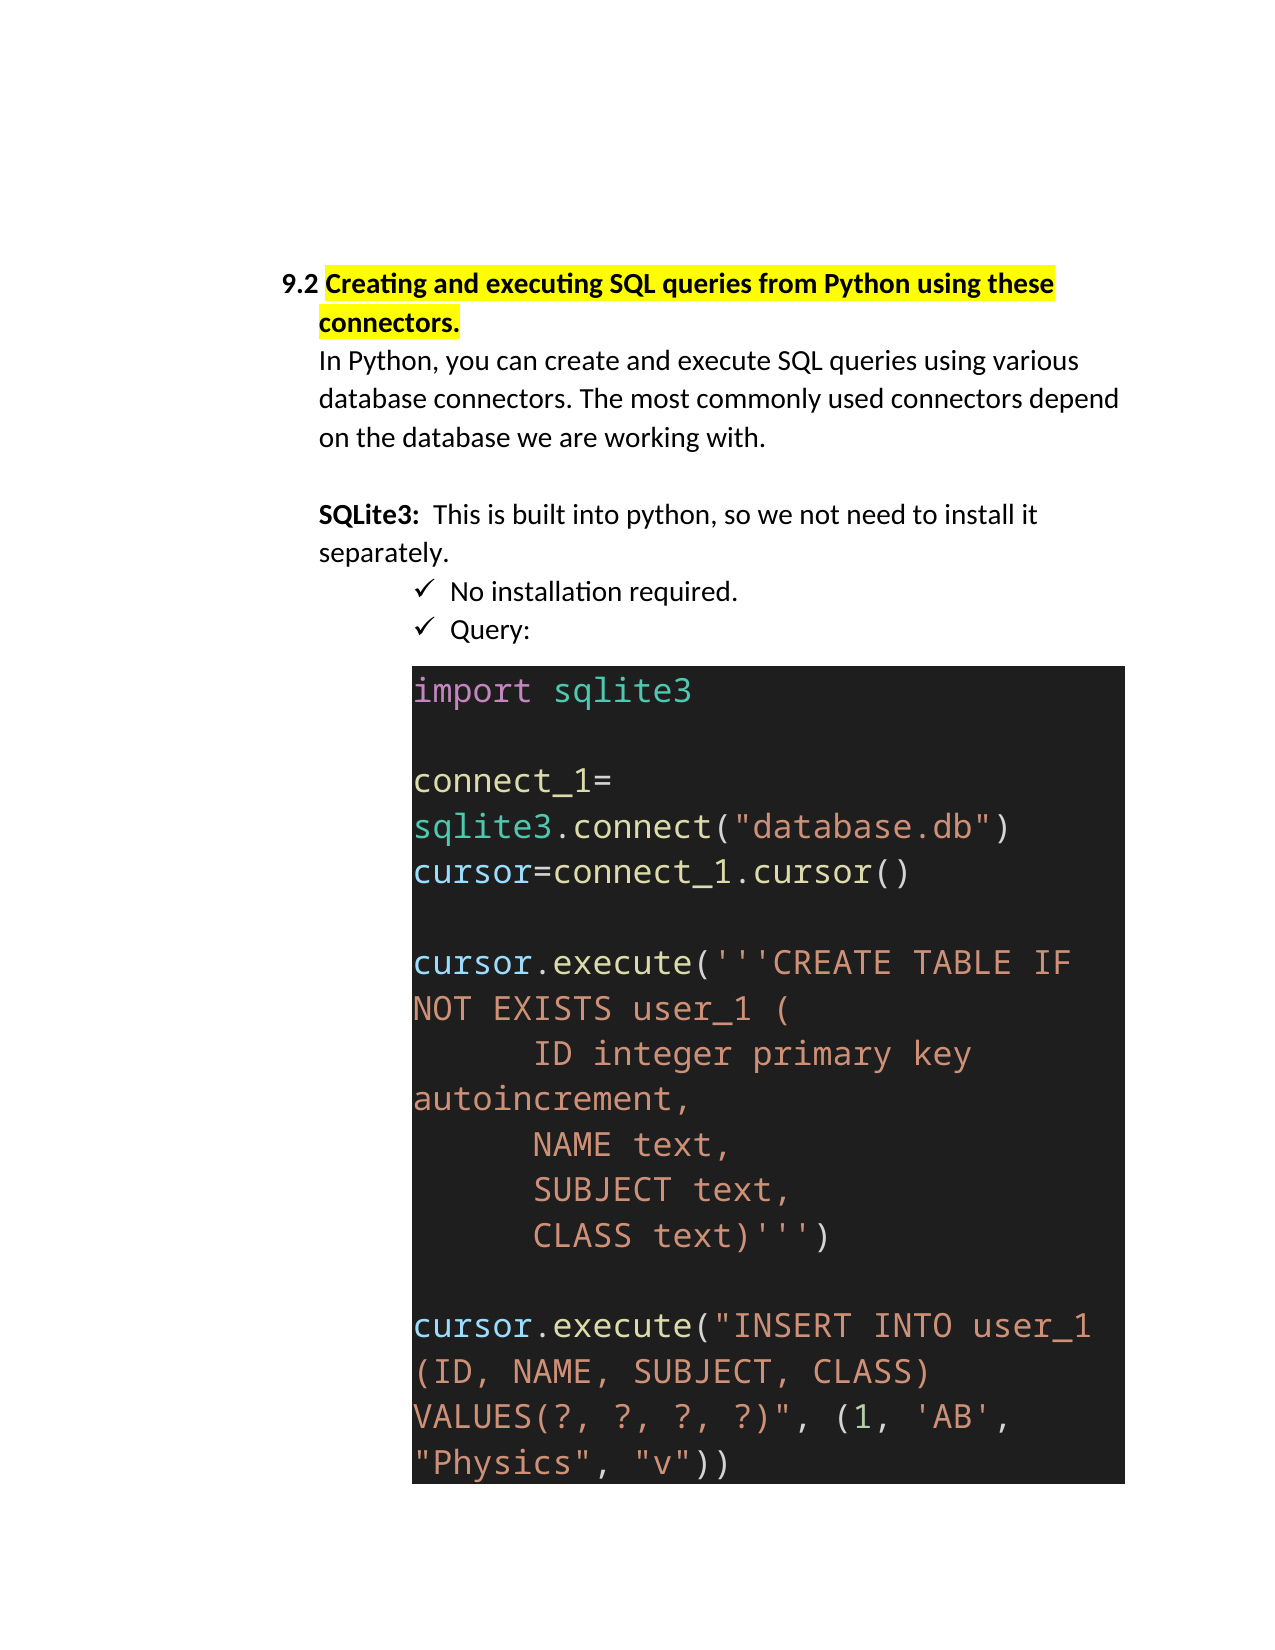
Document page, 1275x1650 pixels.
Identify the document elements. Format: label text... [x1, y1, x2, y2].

text cursor=connect_1.cursor() [412, 848, 1125, 893]
text NAME text, [412, 1121, 1125, 1166]
list No installation required. [412, 573, 1125, 608]
text import sqlite3 [412, 666, 1125, 712]
text SUBJECT text, [412, 1166, 1125, 1211]
text CLASS text)''') [412, 1211, 1125, 1257]
text ID integer primary key autoincrement, [412, 1030, 1125, 1121]
list SQLite3: This is built into python, so we not need to install it separately. [319, 496, 1125, 570]
text connect_1= sqlite3.connect("database.db") [412, 757, 1125, 848]
text cursor.execute("INSERT INTO user_1 (ID, NAME, SUBJECT, CLASS) VALUES(?, ?, ?, ?)", (1, 'AB', "Physics", "v")) [412, 1302, 1125, 1484]
list Query: [412, 611, 1125, 647]
text cursor.execute('''CREATE TABLE IF NOT EXISTS user_1 ( [412, 939, 1125, 1030]
list Creating and executing SQL queries from Python using these connectors. [281, 265, 1125, 339]
list In Python, you can create and execute SQL queries using various database connectors. The most commonly used connectors depend on the database we are working with. [319, 342, 1125, 455]
